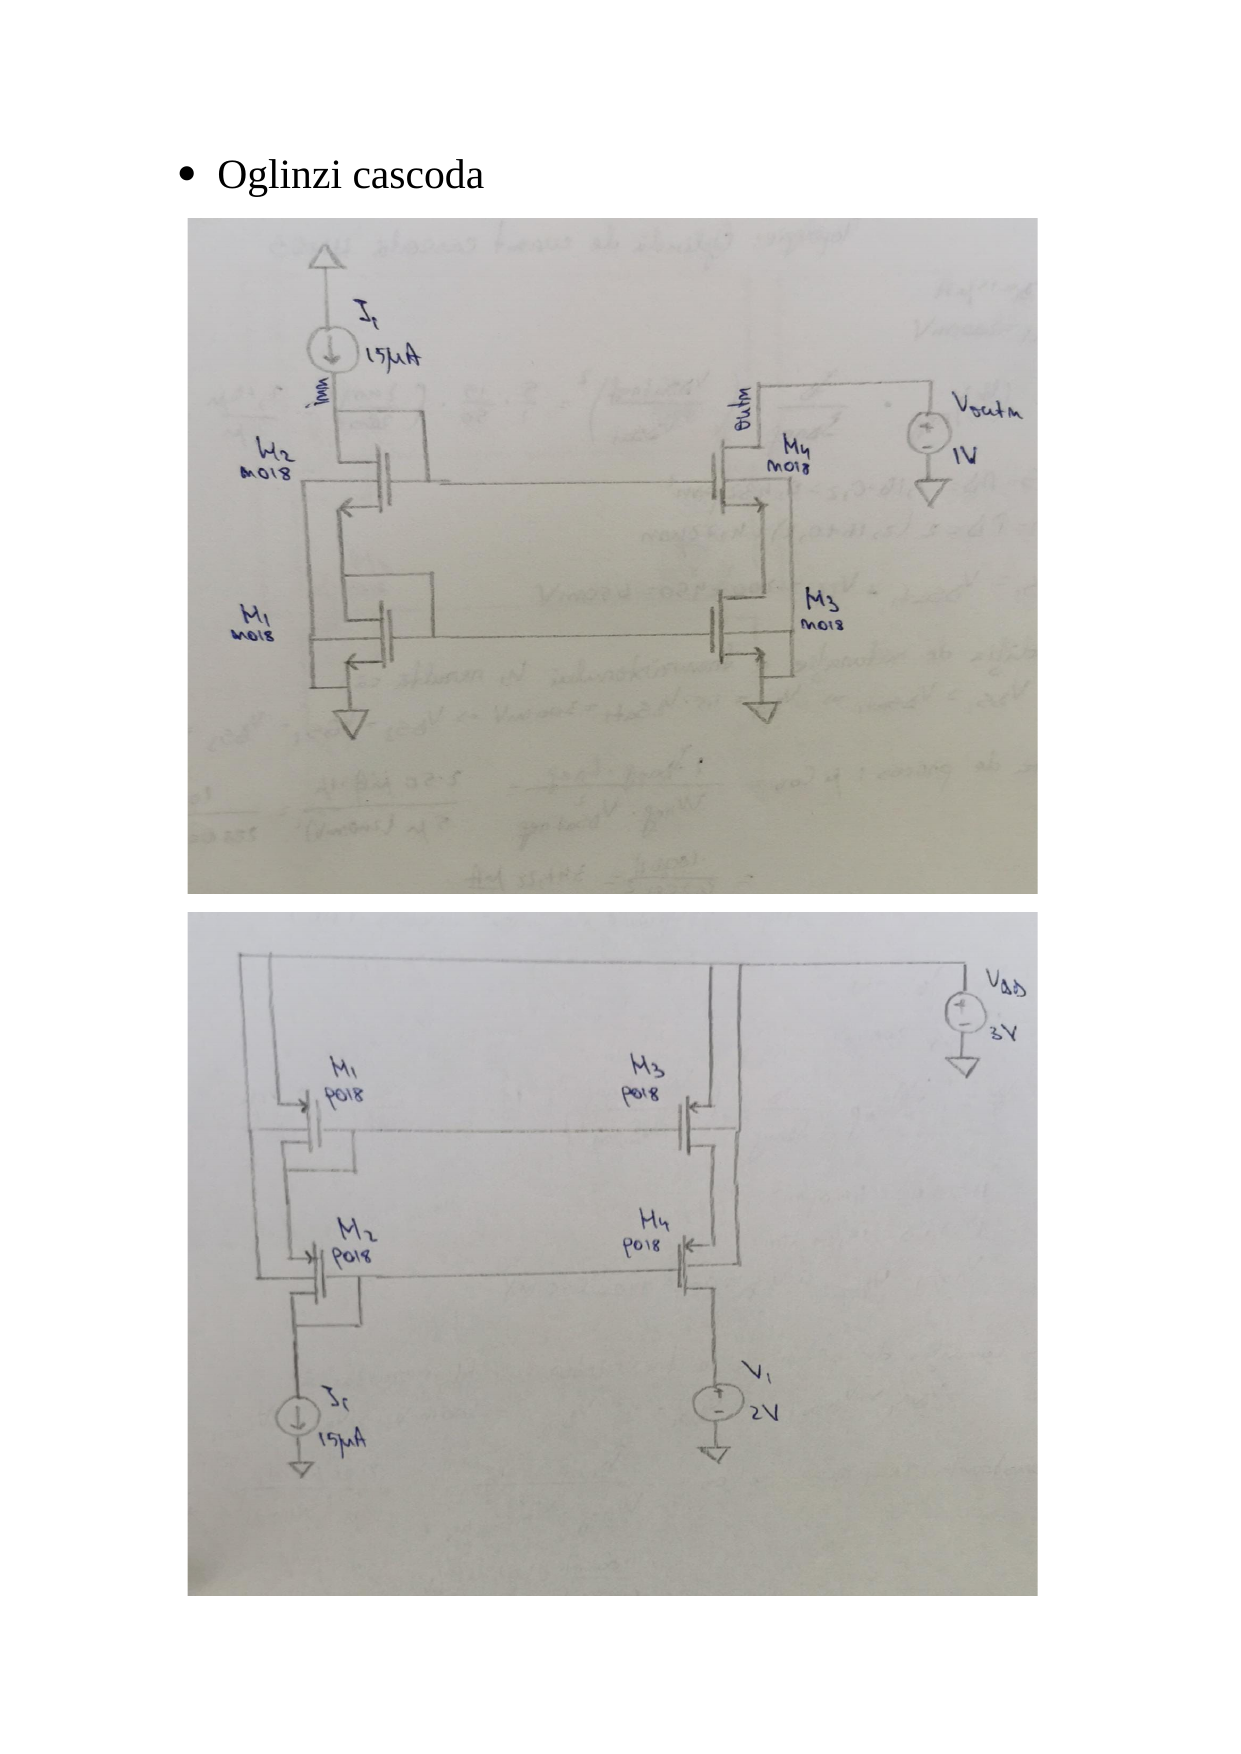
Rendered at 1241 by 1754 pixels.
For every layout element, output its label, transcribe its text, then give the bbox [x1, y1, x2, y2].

picture [187, 218, 1038, 894]
list Oglinzi cascoda [179, 150, 1090, 198]
picture [187, 912, 1038, 1596]
